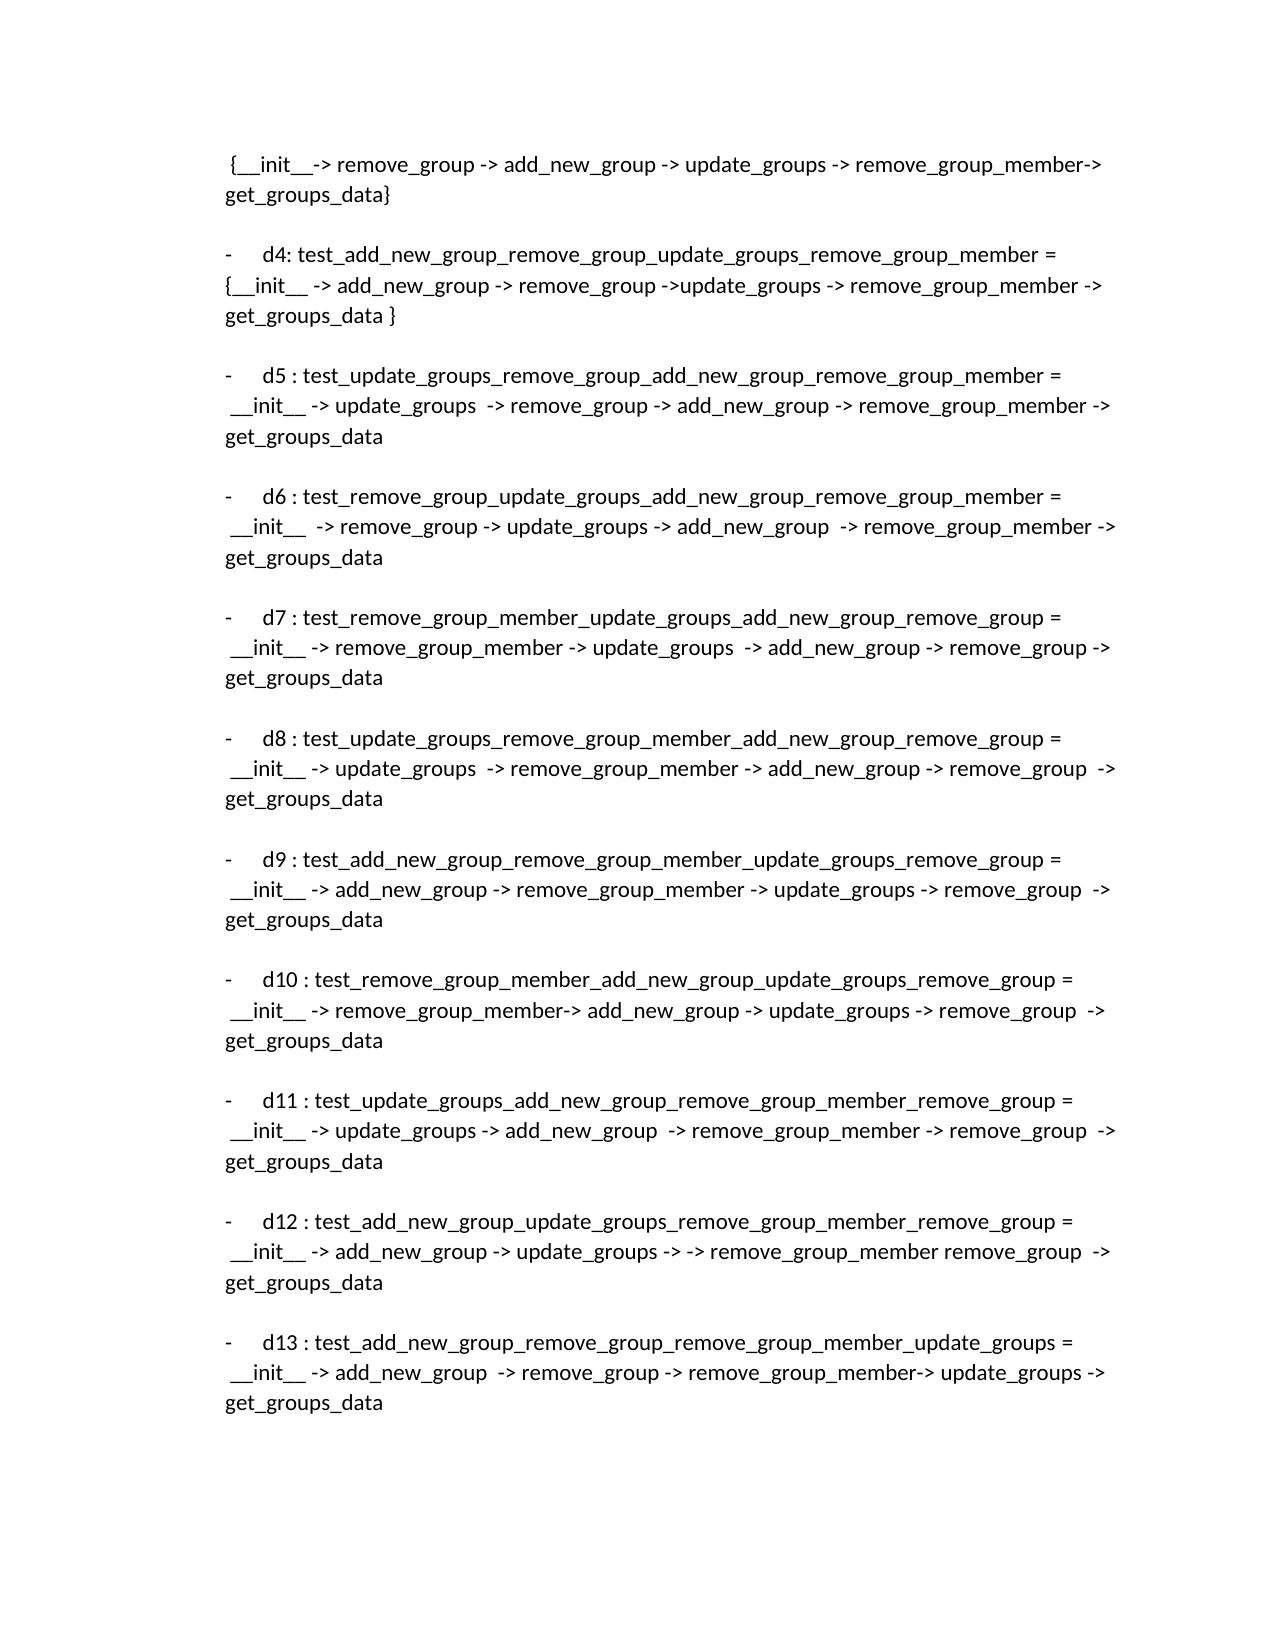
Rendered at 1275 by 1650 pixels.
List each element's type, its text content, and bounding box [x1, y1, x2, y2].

list d8 : test_update_groups_remove_group_member_add_new_group_remove_group = [225, 724, 1125, 752]
list d10 : test_remove_group_member_add_new_group_update_groups_remove_group = [225, 966, 1125, 994]
list __init__ -> add_new_group -> remove_group -> remove_group_member-> update_groups -> get_groups_data [225, 1358, 1125, 1417]
list d7 : test_remove_group_member_update_groups_add_new_group_remove_group = [225, 603, 1125, 631]
list {__init__-> remove_group -> add_new_group -> update_groups -> remove_group_member-> get_groups_data} [225, 150, 1125, 238]
list __init__ -> update_groups -> remove_group -> add_new_group -> remove_group_member -> get_groups_data [225, 392, 1125, 450]
list __init__ -> add_new_group -> update_groups -> -> remove_group_member remove_group -> get_groups_data [225, 1237, 1125, 1296]
list d9 : test_add_new_group_remove_group_member_update_groups_remove_group = [225, 845, 1125, 873]
list d11 : test_update_groups_add_new_group_remove_group_member_remove_group = [225, 1086, 1125, 1114]
list __init__ -> add_new_group -> remove_group_member -> update_groups -> remove_group -> get_groups_data [225, 875, 1125, 933]
list {__init__ -> add_new_group -> remove_group ->update_groups -> remove_group_member -> get_groups_data } [225, 271, 1125, 329]
list __init__ -> update_groups -> add_new_group -> remove_group_member -> remove_group -> get_groups_data [225, 1117, 1125, 1175]
list __init__ -> update_groups -> remove_group_member -> add_new_group -> remove_group -> get_groups_data [225, 754, 1125, 812]
list __init__ -> remove_group -> update_groups -> add_new_group -> remove_group_member -> get_groups_data [225, 512, 1125, 571]
list d5 : test_update_groups_remove_group_add_new_group_remove_group_member = [225, 361, 1125, 389]
list d4: test_add_new_group_remove_group_update_groups_remove_group_member = [225, 241, 1125, 269]
list d6 : test_remove_group_update_groups_add_new_group_remove_group_member = [225, 482, 1125, 510]
list __init__ -> remove_group_member-> add_new_group -> update_groups -> remove_group -> get_groups_data [225, 996, 1125, 1054]
list d12 : test_add_new_group_update_groups_remove_group_member_remove_group = [225, 1207, 1125, 1235]
list d13 : test_add_new_group_remove_group_remove_group_member_update_groups = [225, 1328, 1125, 1356]
list __init__ -> remove_group_member -> update_groups -> add_new_group -> remove_group -> get_groups_data [225, 633, 1125, 692]
